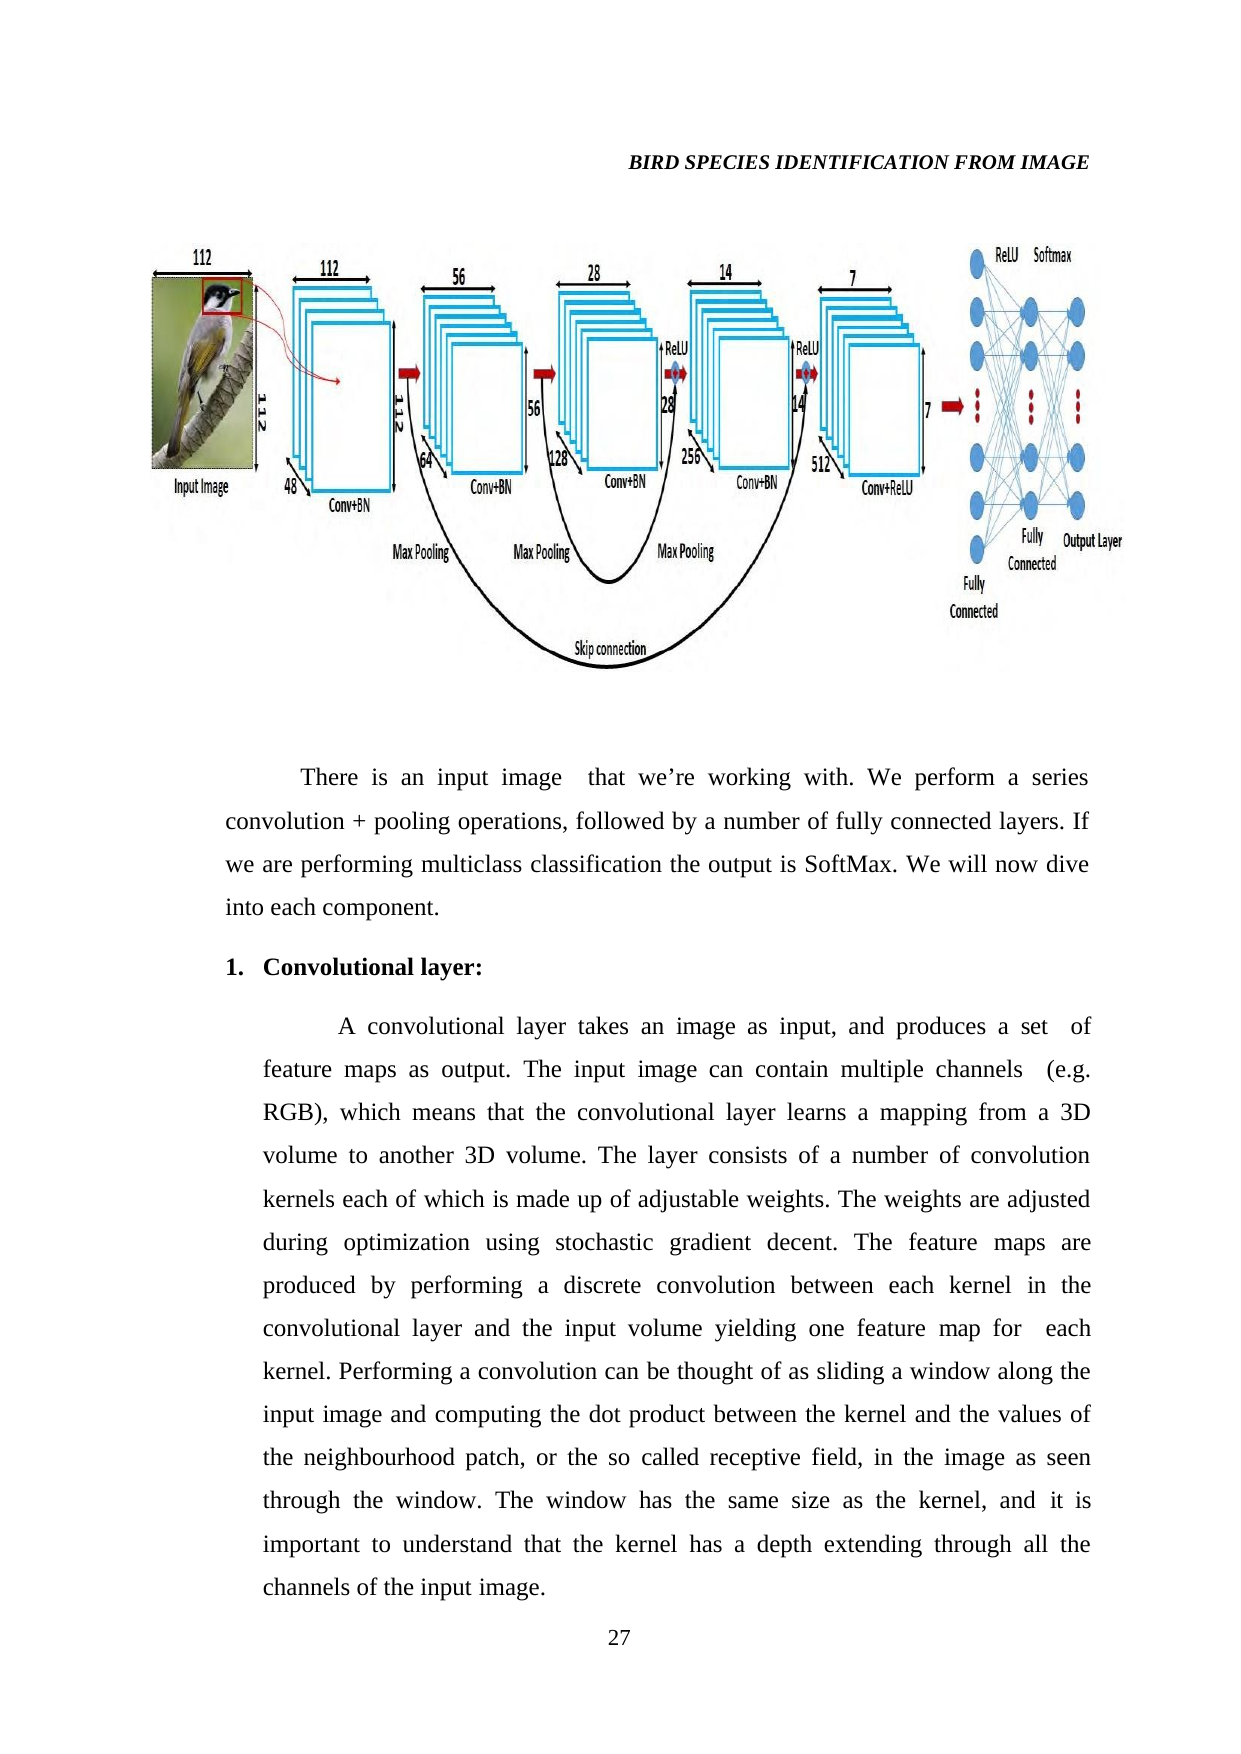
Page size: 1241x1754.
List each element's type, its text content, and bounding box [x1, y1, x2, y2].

picture [150, 243, 1125, 672]
text A convolutional layer takes an image as input, and produces a set of feature maps as output. The input image can contain multiple channels (e.g. RGB), which means that the convolutional layer learns a mapping from a 3D volume to another 3D volume. The layer consists of a number of convolution kernels each of which is made up of adjustable weights. The weights are adjusted during optimization using stochastic gradient decent. The feature maps are produced by performing a discrete convolution between each kernel in the convolutional layer and the input volume yielding one feature map for each kernel. Performing a convolution can be thought of as sliding a window along the input image and computing the dot product between the kernel and the values of the neighbourhood patch, or the so called receptive field, in the image as seen through the window. The window has the same size as the kernel, and it is important to understand that the kernel has a depth extending through all the channels of the input image. [263, 1011, 1091, 1601]
subtitle Convolutional layer: [225, 952, 1163, 981]
text There is an input image that we’re working with. We perform a series convolution + pooling operations, followed by a number of fully connected layers. If we are performing multiclass classification the output is SoftMax. We will now dive into each component. [225, 762, 1090, 921]
